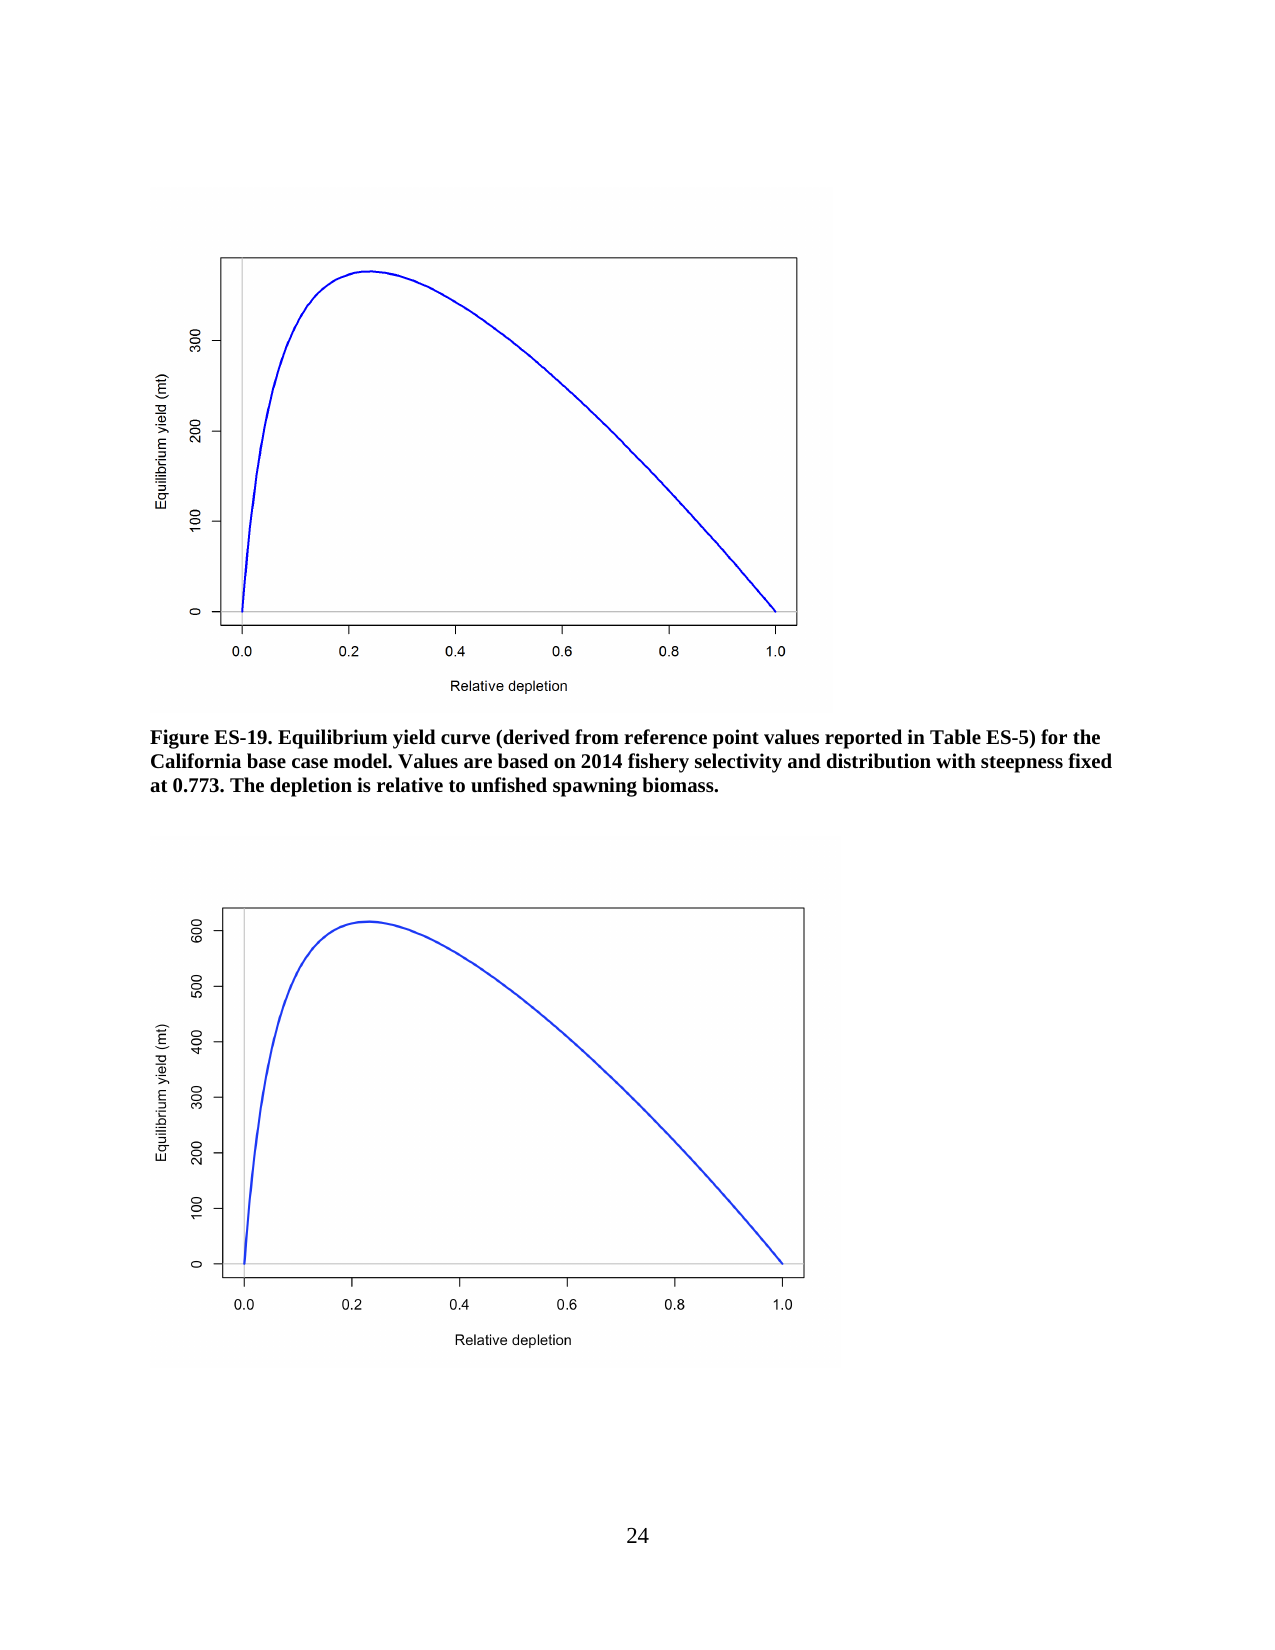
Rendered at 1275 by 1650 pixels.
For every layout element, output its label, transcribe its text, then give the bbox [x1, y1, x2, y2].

picture [150, 836, 841, 1368]
text Figure ES-19. Equilibrium yield curve (derived from reference point values reported in Table ES-5) for the California base case model. Values are based on 2014 fishery selectivity and distribution with steepness fixed at 0.773. The depletion is relative to unfished spawning biomass. [150, 725, 1125, 797]
picture [150, 187, 833, 713]
